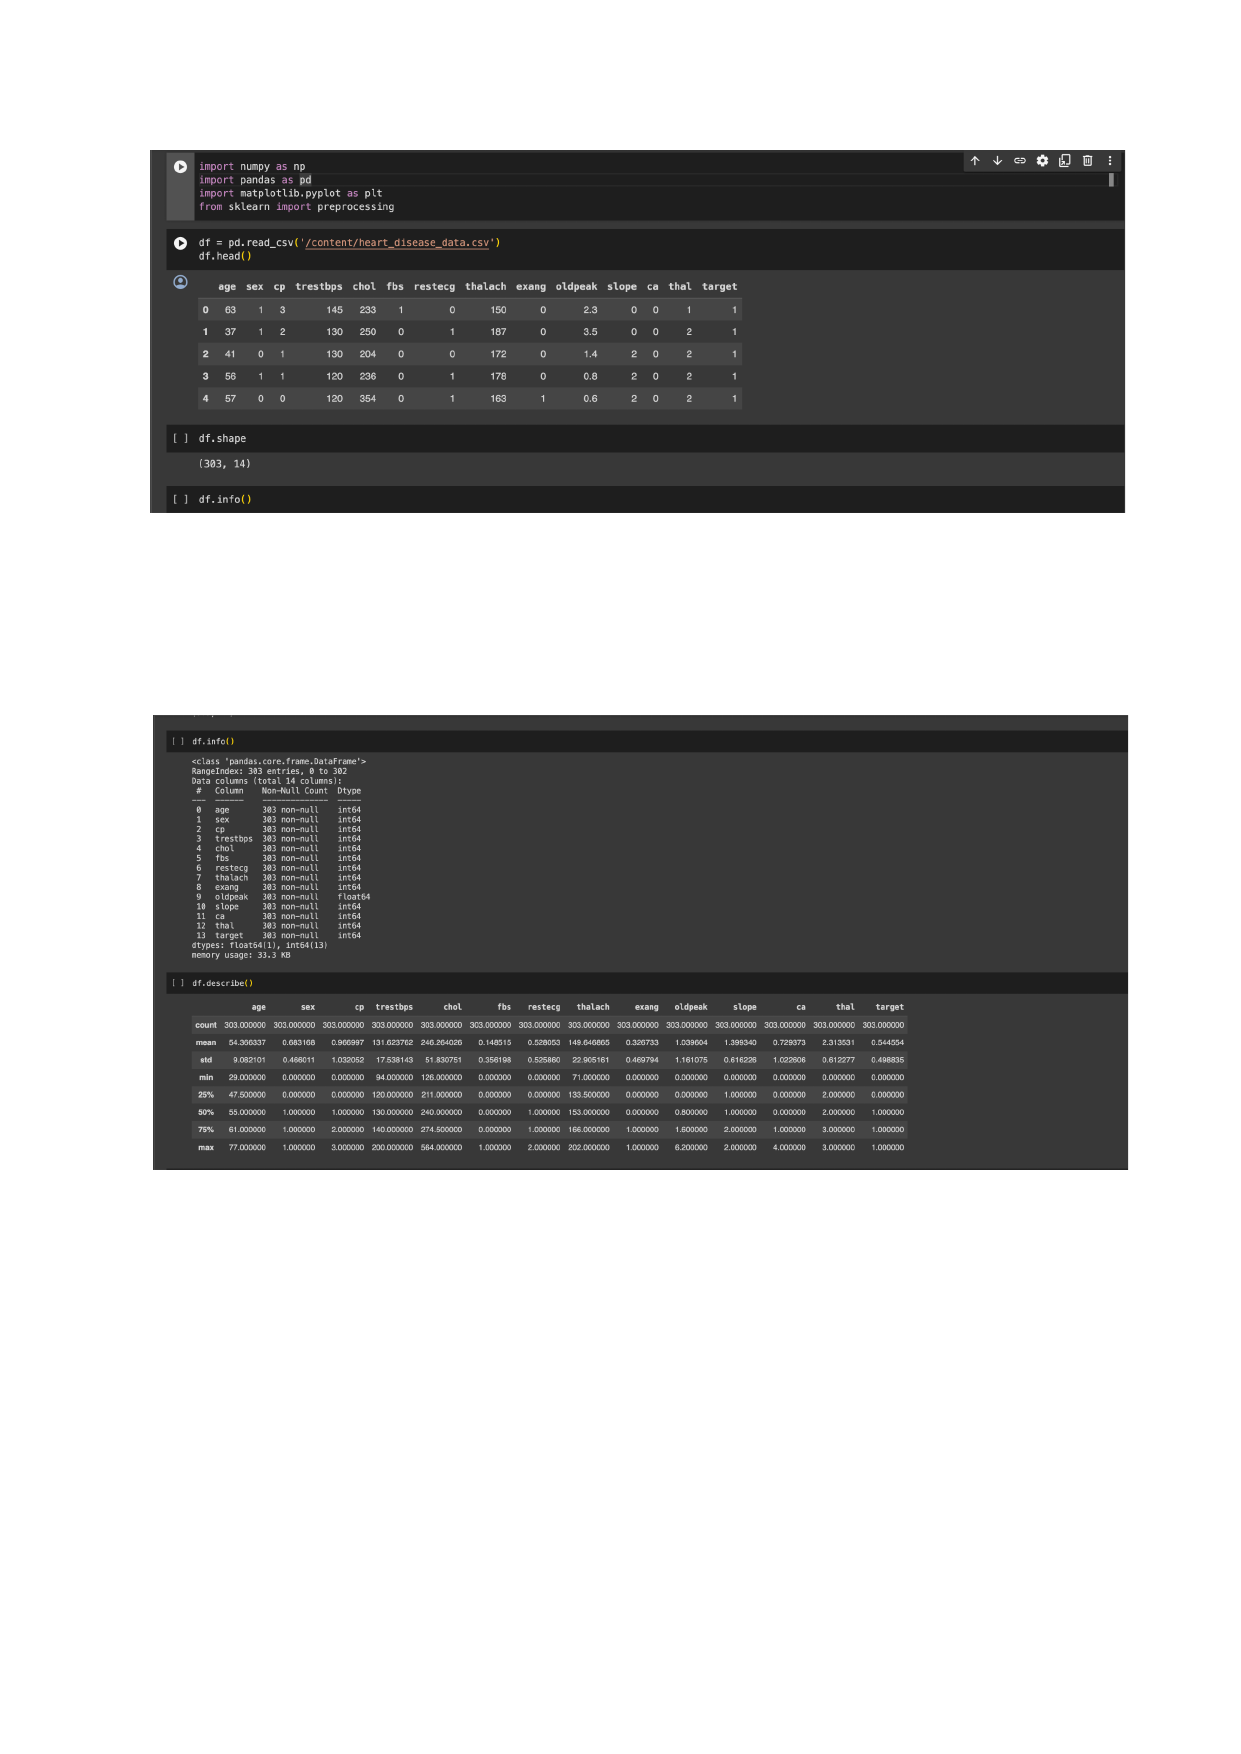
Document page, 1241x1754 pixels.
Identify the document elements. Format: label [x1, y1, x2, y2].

picture [150, 150, 1125, 513]
picture [153, 715, 1129, 1170]
